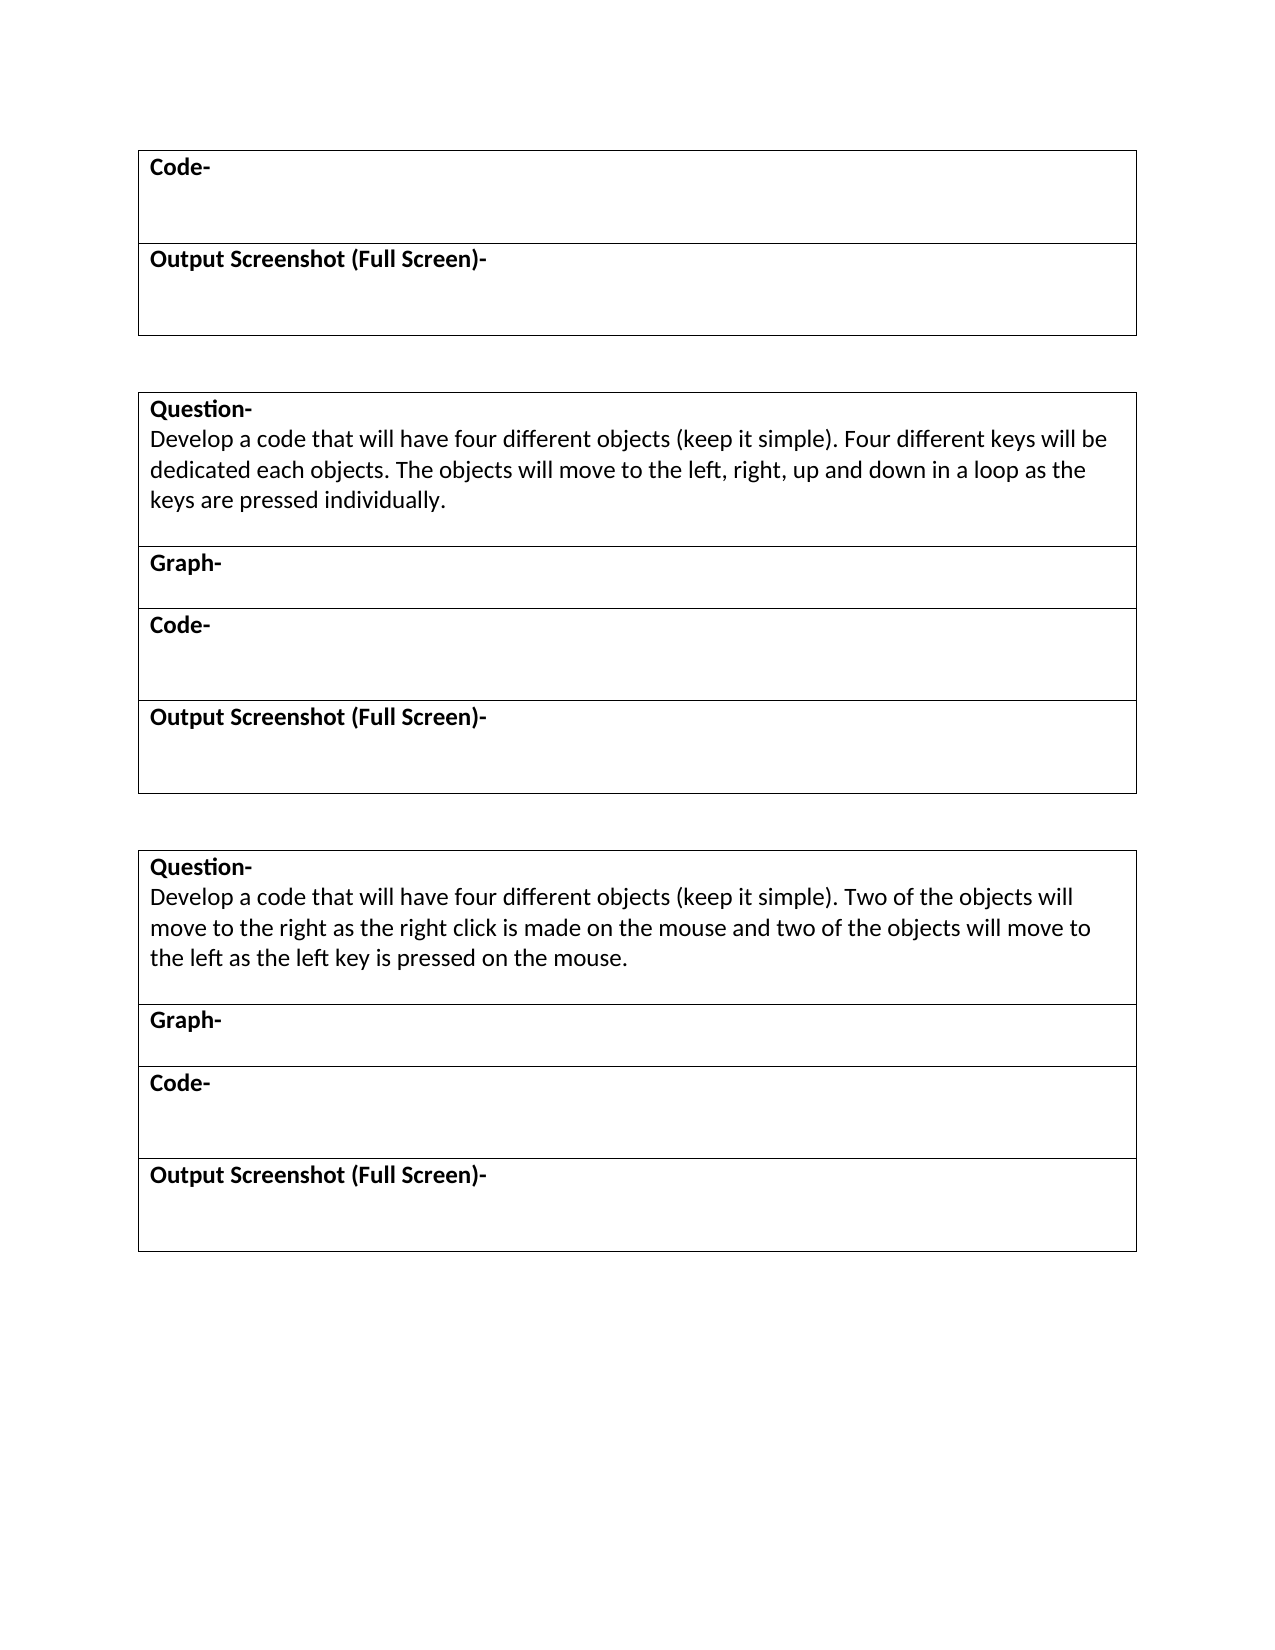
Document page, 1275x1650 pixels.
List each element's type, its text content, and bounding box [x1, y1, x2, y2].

table_cell Code- [139, 1067, 1136, 1158]
table_cell Output Screenshot (Full Screen)- [139, 244, 1136, 335]
table_header Question- Develop a code that will have four different objects (keep it simple). Two of the objects will move to the right as the right click is made on the mouse and two of the objects will move to the left as the left key is pressed on the mouse. [139, 851, 1136, 1003]
table_cell Output Screenshot (Full Screen)- [139, 1159, 1136, 1251]
table_cell Output Screenshot (Full Screen)- [139, 701, 1136, 793]
table_cell Graph- [139, 547, 1136, 608]
table_cell Graph- [139, 1005, 1136, 1066]
table_cell Code- [139, 609, 1136, 700]
table_cell Code- [139, 151, 1136, 243]
table_header Question- Develop a code that will have four different objects (keep it simple). Four different keys will be dedicated each objects. The objects will move to the left, right, up and down in a loop as the keys are pressed individually. [139, 393, 1136, 546]
